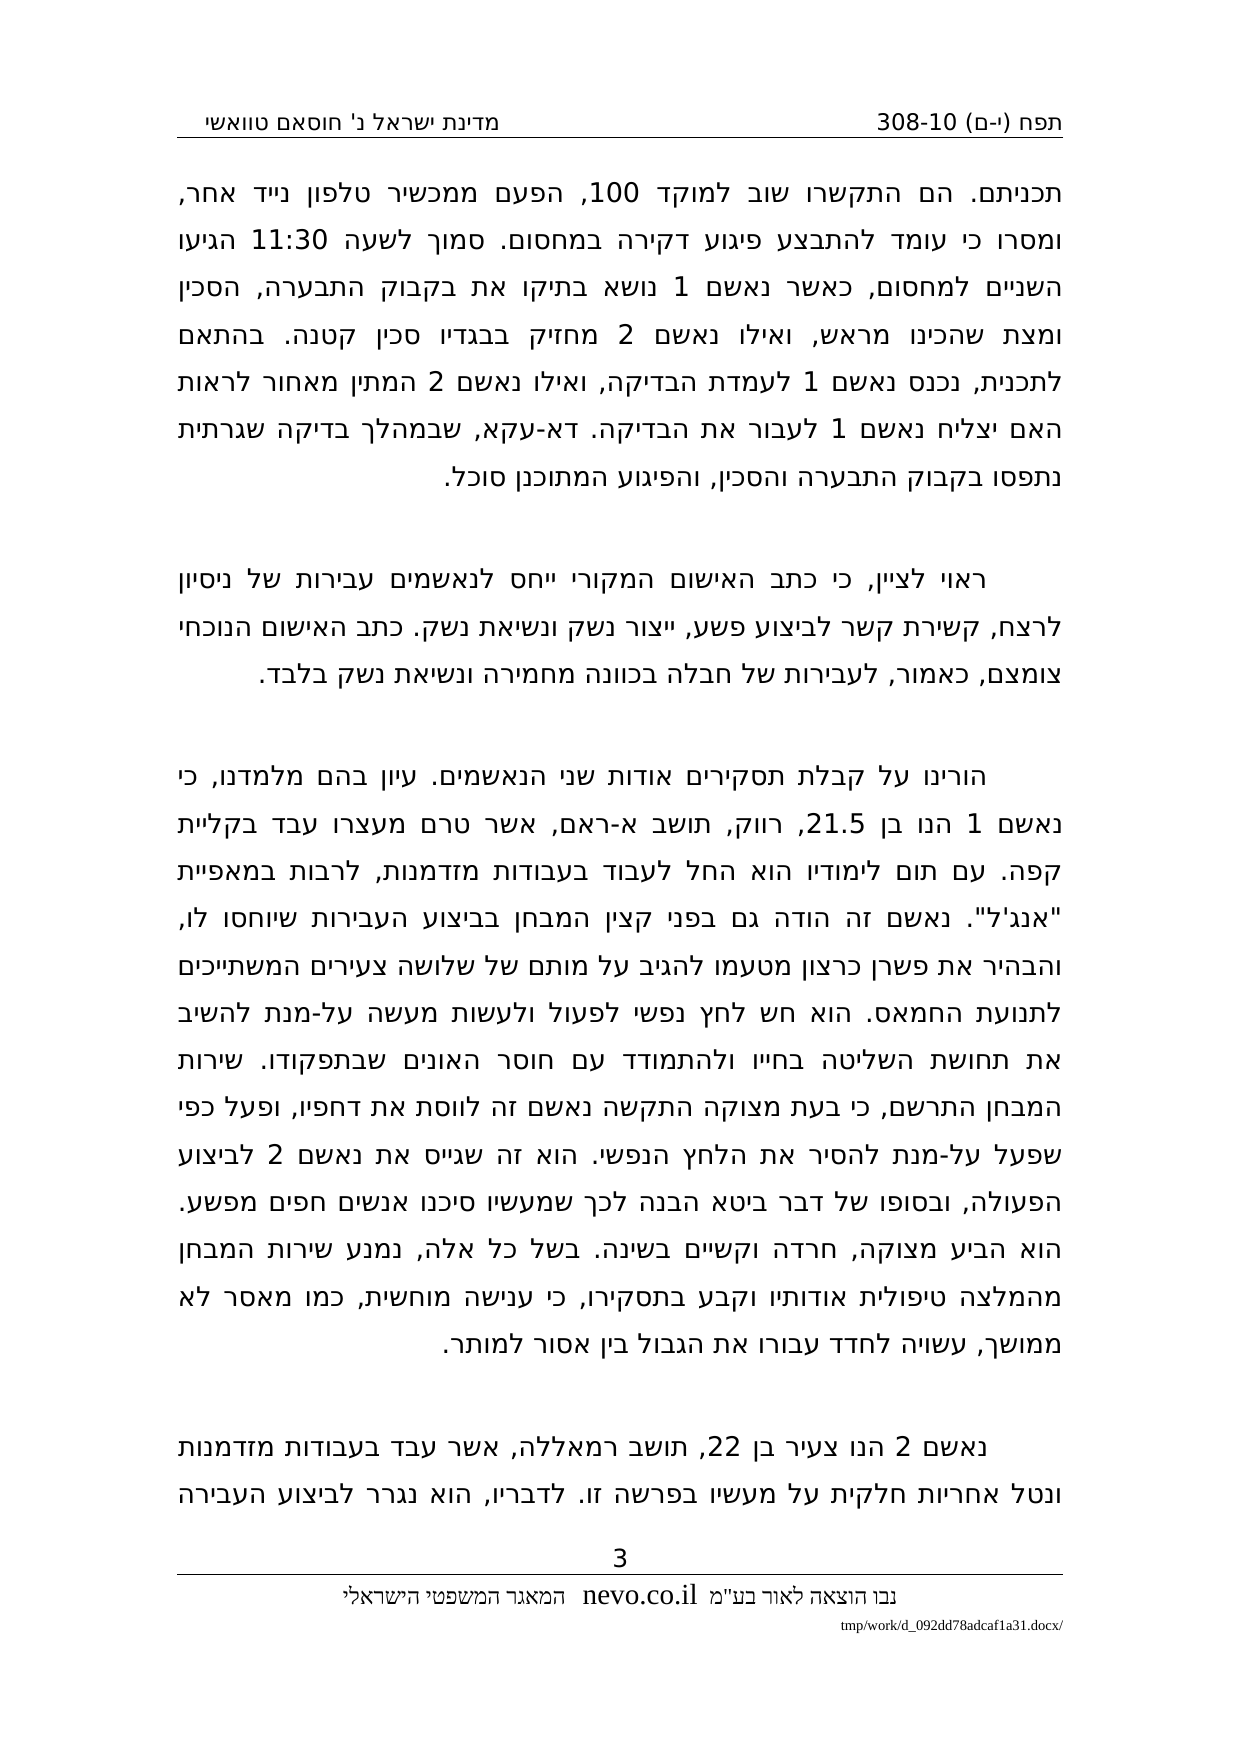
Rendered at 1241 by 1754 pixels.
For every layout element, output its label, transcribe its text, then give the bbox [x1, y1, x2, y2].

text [177, 1431, 1063, 1510]
text ראוי לציין, כי כתב האישום המקורי ייחס לנאשמים עבירות של ניסיון לרצח, קשירת קשר לביצוע פשע, ייצור נשק ונשיאת נשק. כתב האישום הנוכחי צומצם, כאמור, לעבירות של חבלה בכוונה מחמירה ונשיאת נשק בלבד. [177, 563, 1063, 690]
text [177, 177, 1063, 492]
text הורינו על קבלת תסקירים אודות שני הנאשמים. עיון בהם מלמדנו, כי נאשם 1 הנו בן 21.5, רווק, תושב א-ראם, אשר טרם מעצרו עבד בקליית קפה. עם תום לימודיו הוא החל לעבוד בעבודות מזדמנות, לרבות במאפיית "אנג'ל". נאשם זה הודה גם בפני קצין המבחן בביצוע העבירות שיוחסו לו, והבהיר את פשרן כרצון מטעמו להגיב על מותם של שלושה צעירים המשתייכים לתנועת החמאס. הוא חש לחץ נפשי לפעול ולעשות מעשה על-מנת להשיב את תחושת השליטה בחייו ולהתמודד עם חוסר האונים שבתפקודו. שירות המבחן התרשם, כי בעת מצוקה התקשה נאשם זה לווסת את דחפיו, ופעל כפי שפעל על-מנת להסיר את הלחץ הנפשי. הוא זה שגייס את נאשם 2 לביצוע הפעולה, ובסופו של דבר ביטא הבנה לכך שמעשיו סיכנו אנשים חפים מפשע. הוא הביע מצוקה, חרדה וקשיים בשינה. בשל כל אלה, נמנע שירות המבחן מהמלצה טיפולית אודותיו וקבע בתסקירו, כי ענישה מוחשית, כמו מאסר לא ממושך, עשויה לחדד עבורו את הגבול בין אסור למותר. [177, 761, 1063, 1360]
